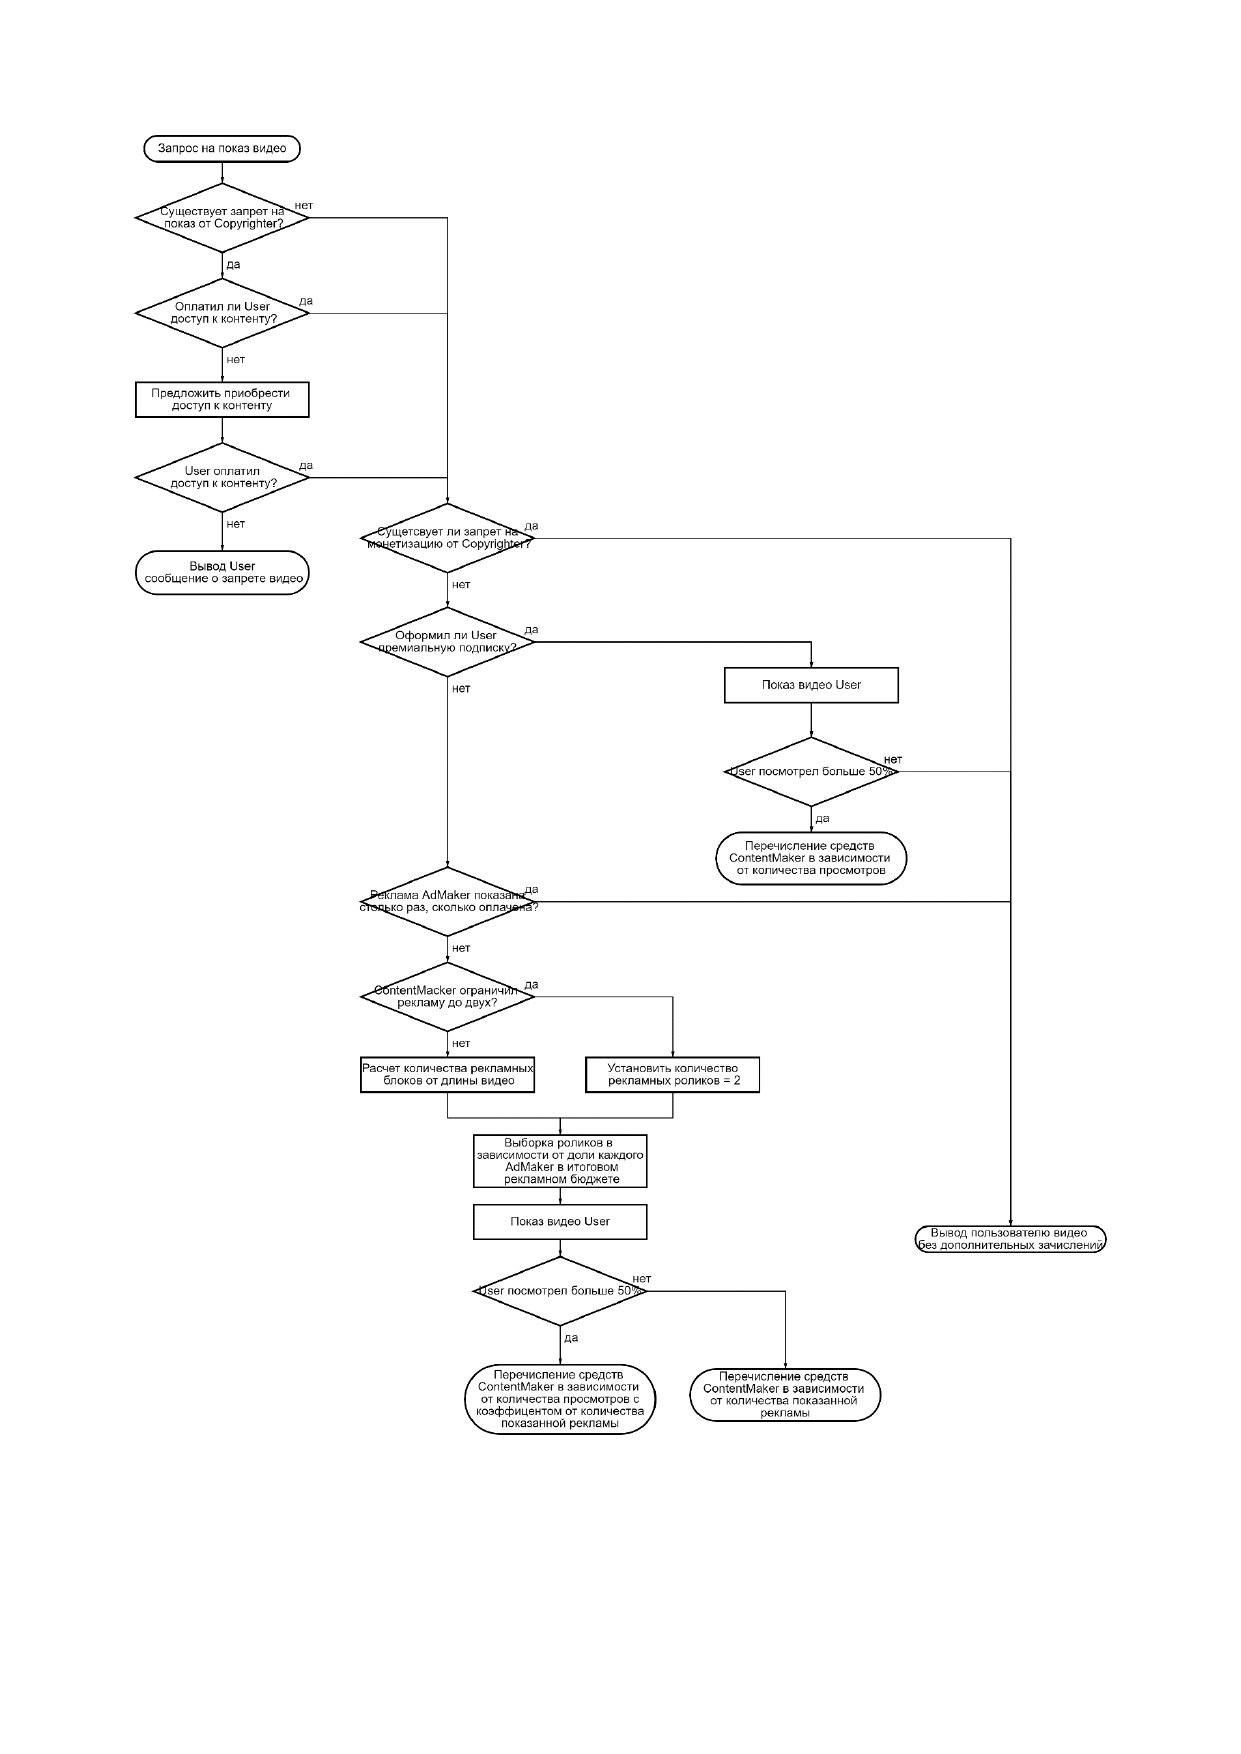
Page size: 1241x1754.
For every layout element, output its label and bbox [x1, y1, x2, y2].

picture [118, 118, 1123, 1451]
